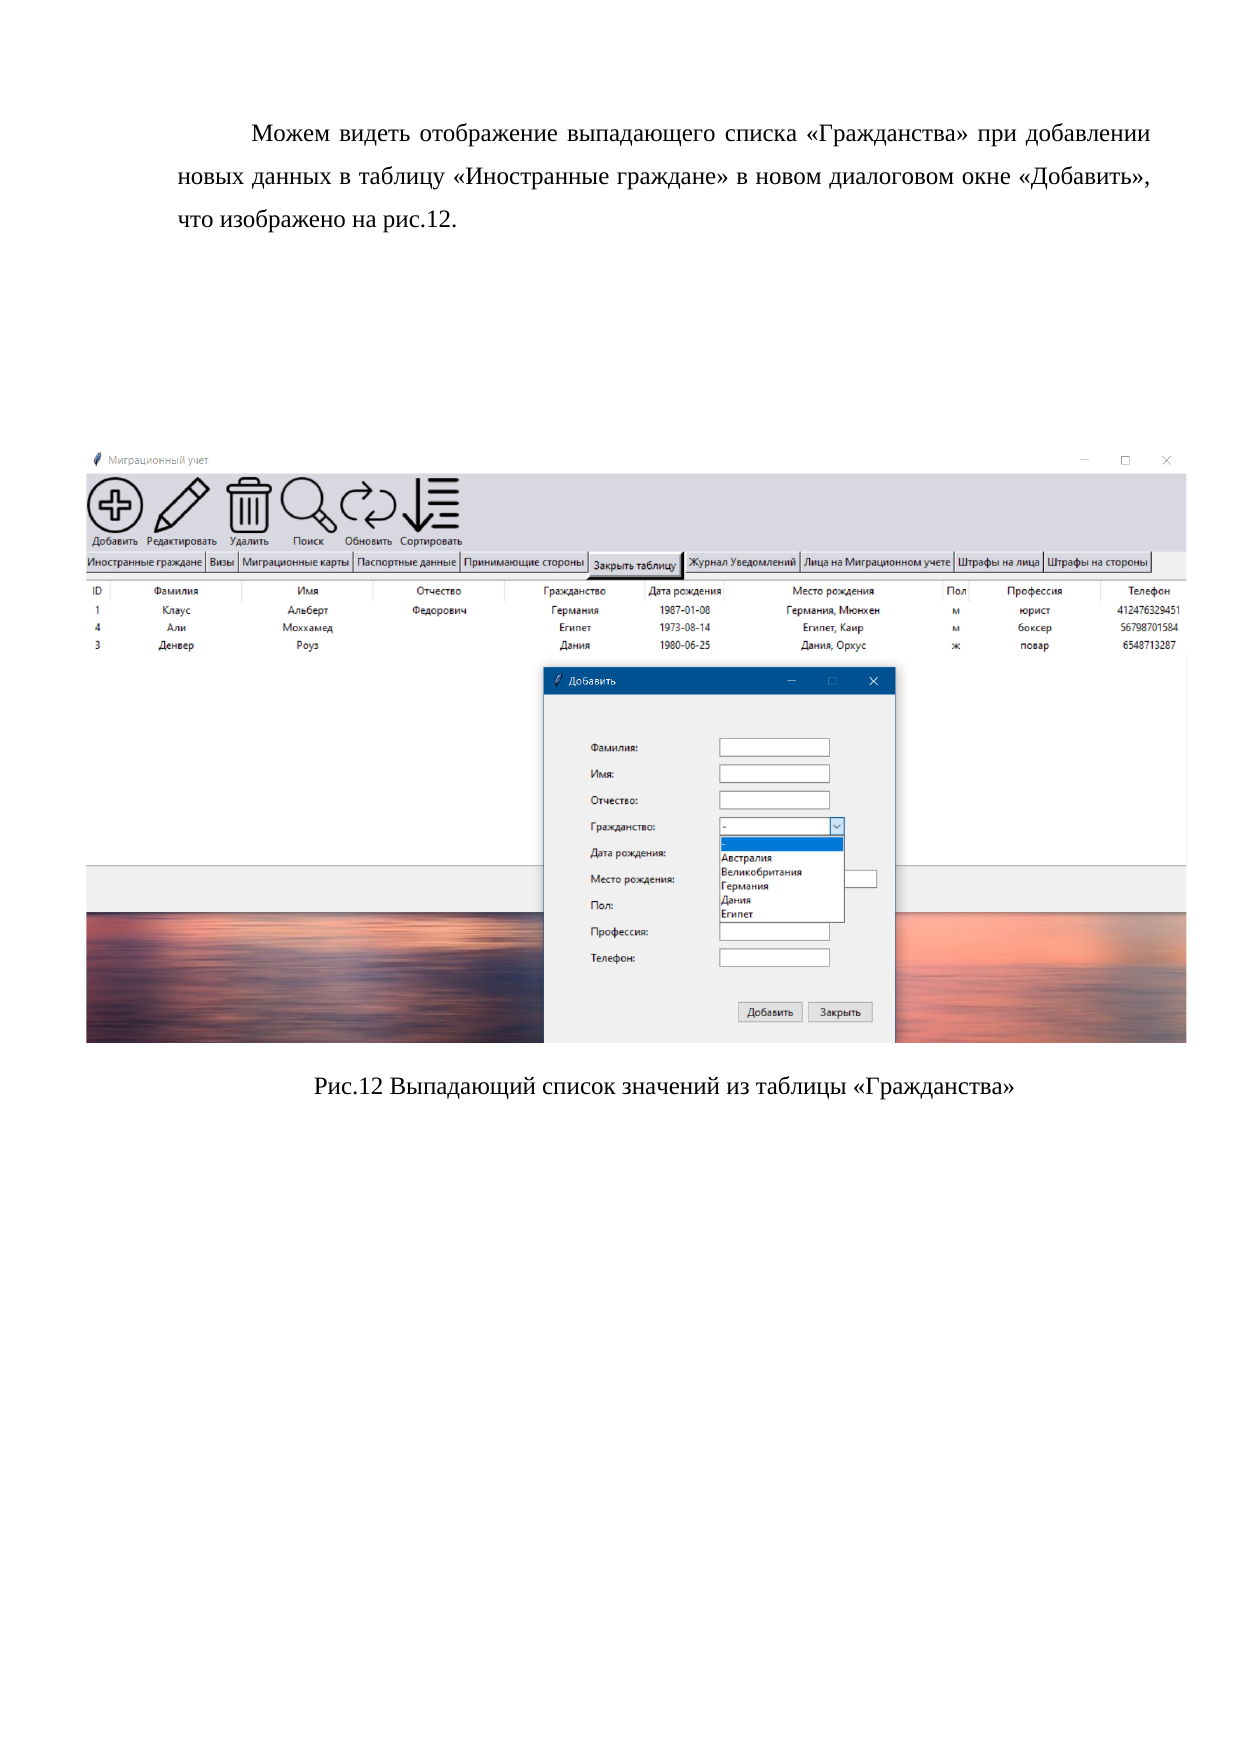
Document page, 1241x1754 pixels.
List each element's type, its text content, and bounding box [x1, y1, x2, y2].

picture [86, 449, 1187, 1043]
text Можем видеть отображение выпадающего списка «Гражданства» при добавлении новых данных в таблицу «Иностранные граждане» в новом диалоговом окне «Добавить», что изображено на рис.12. [177, 190, 1152, 233]
text Рис.12 Выпадающий список значений из таблицы «Гражданства» [177, 1043, 1152, 1100]
text Можем видеть отображение выпадающего списка «Гражданства» при добавлении новых данных в таблицу «Иностранные граждане» в новом диалоговом окне «Добавить», что изображено на рис.12. [177, 118, 1152, 161]
